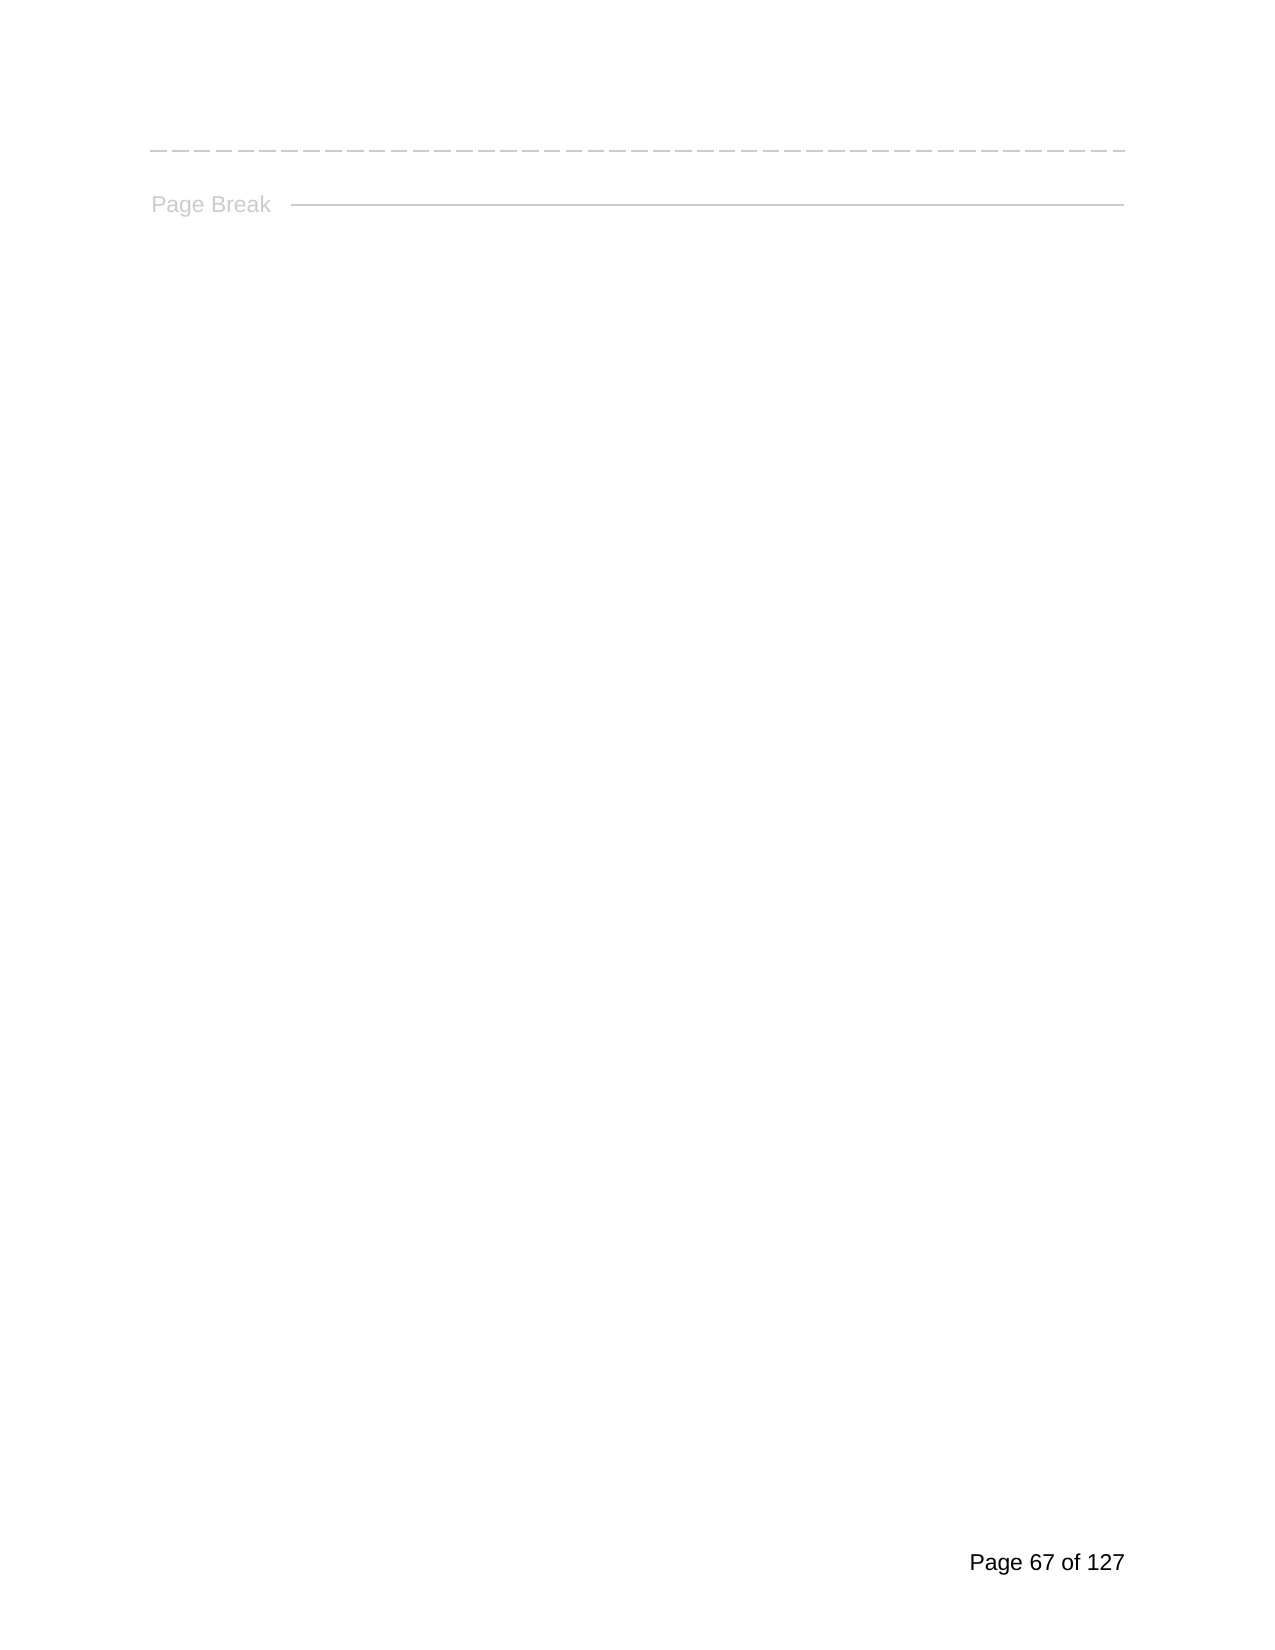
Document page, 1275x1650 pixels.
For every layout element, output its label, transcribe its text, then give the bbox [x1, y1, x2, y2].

table_header [290, 191, 1125, 231]
table_header Page Break [150, 191, 290, 231]
